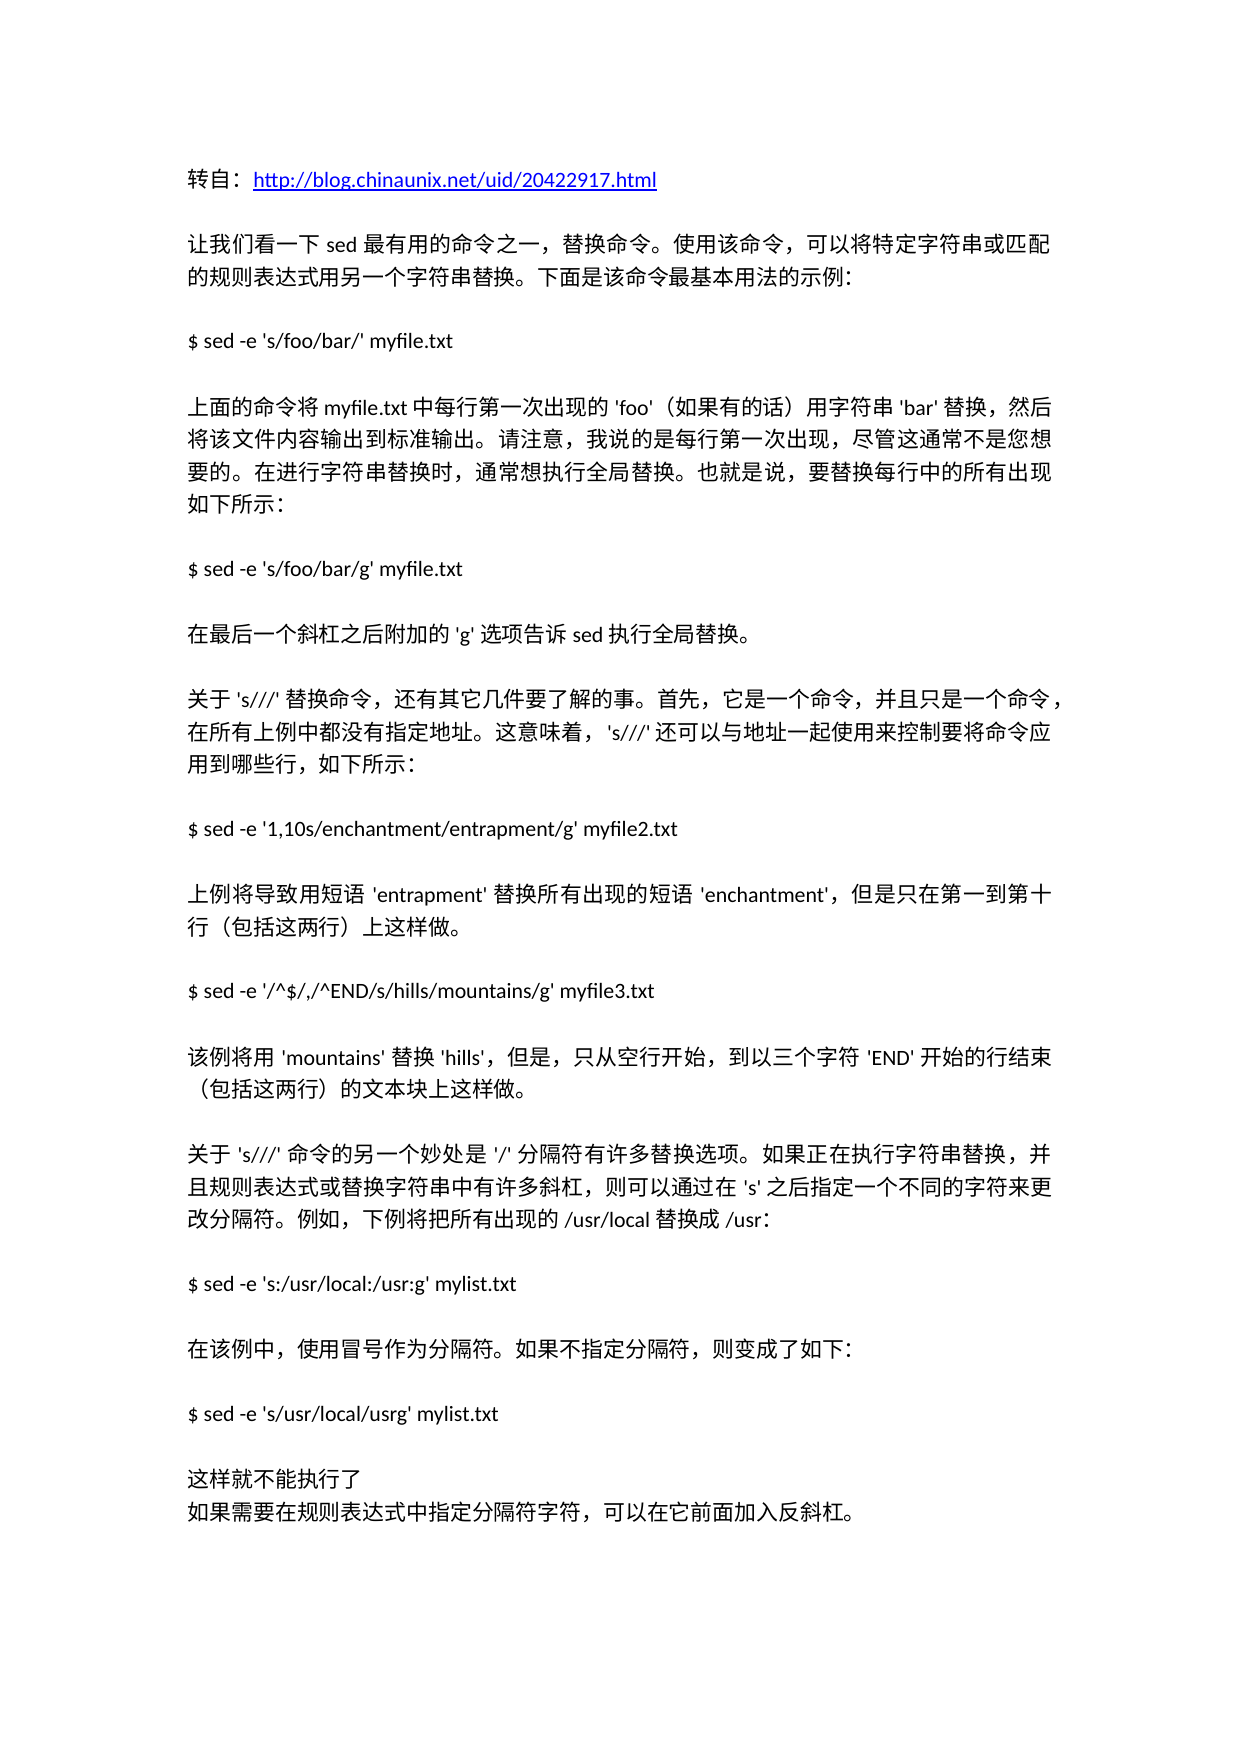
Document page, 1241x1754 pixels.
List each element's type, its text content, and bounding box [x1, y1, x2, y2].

text 让我们看一下 sed 最有用的命令之一，替换命令。使用该命令，可以将特定字符串或匹配的规则表达式用另一个字符串替换。下面是该命令最基本用法的示例： [187, 227, 1053, 292]
text $ sed -e 's/foo/bar/' myfile.txt [187, 324, 1053, 357]
text $ sed -e 's/foo/bar/g' myfile.txt [187, 552, 1053, 584]
text 在该例中，使用冒号作为分隔符。如果不指定分隔符，则变成了如下： [187, 1332, 1053, 1364]
text 关于 's///' 替换命令，还有其它几件要了解的事。首先，它是一个命令，并且只是一个命令，在所有上例中都没有指定地址。这意味着，'s///' 还可以与地址一起使用来控制要将命令应用到哪些行，如下所示： [187, 682, 1053, 779]
text 关于 's///' 命令的另一个妙处是 '/' 分隔符有许多替换选项。如果正在执行字符串替换，并且规则表达式或替换字符串中有许多斜杠，则可以通过在 's' 之后指定一个不同的字符来更改分隔符。例如，下例将把所有出现的 /usr/local 替换成 /usr： [187, 1137, 1053, 1234]
text 上面的命令将 myfile.txt 中每行第一次出现的 'foo'（如果有的话）用字符串 'bar' 替换，然后将该文件内容输出到标准输出。请注意，我说的是每行第一次出现，尽管这通常不是您想要的。在进行字符串替换时，通常想执行全局替换。也就是说，要替换每行中的所有出现，如下所示： [187, 389, 1053, 519]
text 在最后一个斜杠之后附加的 'g' 选项告诉 sed 执行全局替换。 [187, 617, 1053, 649]
text 转自：http://blog.chinaunix.net/uid/20422917.html [187, 162, 1053, 194]
text $ sed -e '1,10s/enchantment/entrapment/g' myfile2.txt [187, 812, 1053, 844]
text $ sed -e 's:/usr/local:/usr:g' mylist.txt [187, 1267, 1053, 1299]
text 这样就不能执行了 [187, 1462, 1053, 1494]
text $ sed -e '/^$/,/^END/s/hills/mountains/g' myfile3.txt [187, 974, 1053, 1007]
text 如果需要在规则表达式中指定分隔符字符，可以在它前面加入反斜杠。 [187, 1494, 1053, 1527]
text 上例将导致用短语 'entrapment' 替换所有出现的短语 'enchantment'，但是只在第一到第十行（包括这两行）上这样做。 [187, 877, 1053, 942]
text 该例将用 'mountains' 替换 'hills'，但是，只从空行开始，到以三个字符 'END' 开始的行结束（包括这两行）的文本块上这样做。 [187, 1039, 1053, 1104]
text $ sed -e 's/usr/local/usrg' mylist.txt [187, 1397, 1053, 1429]
